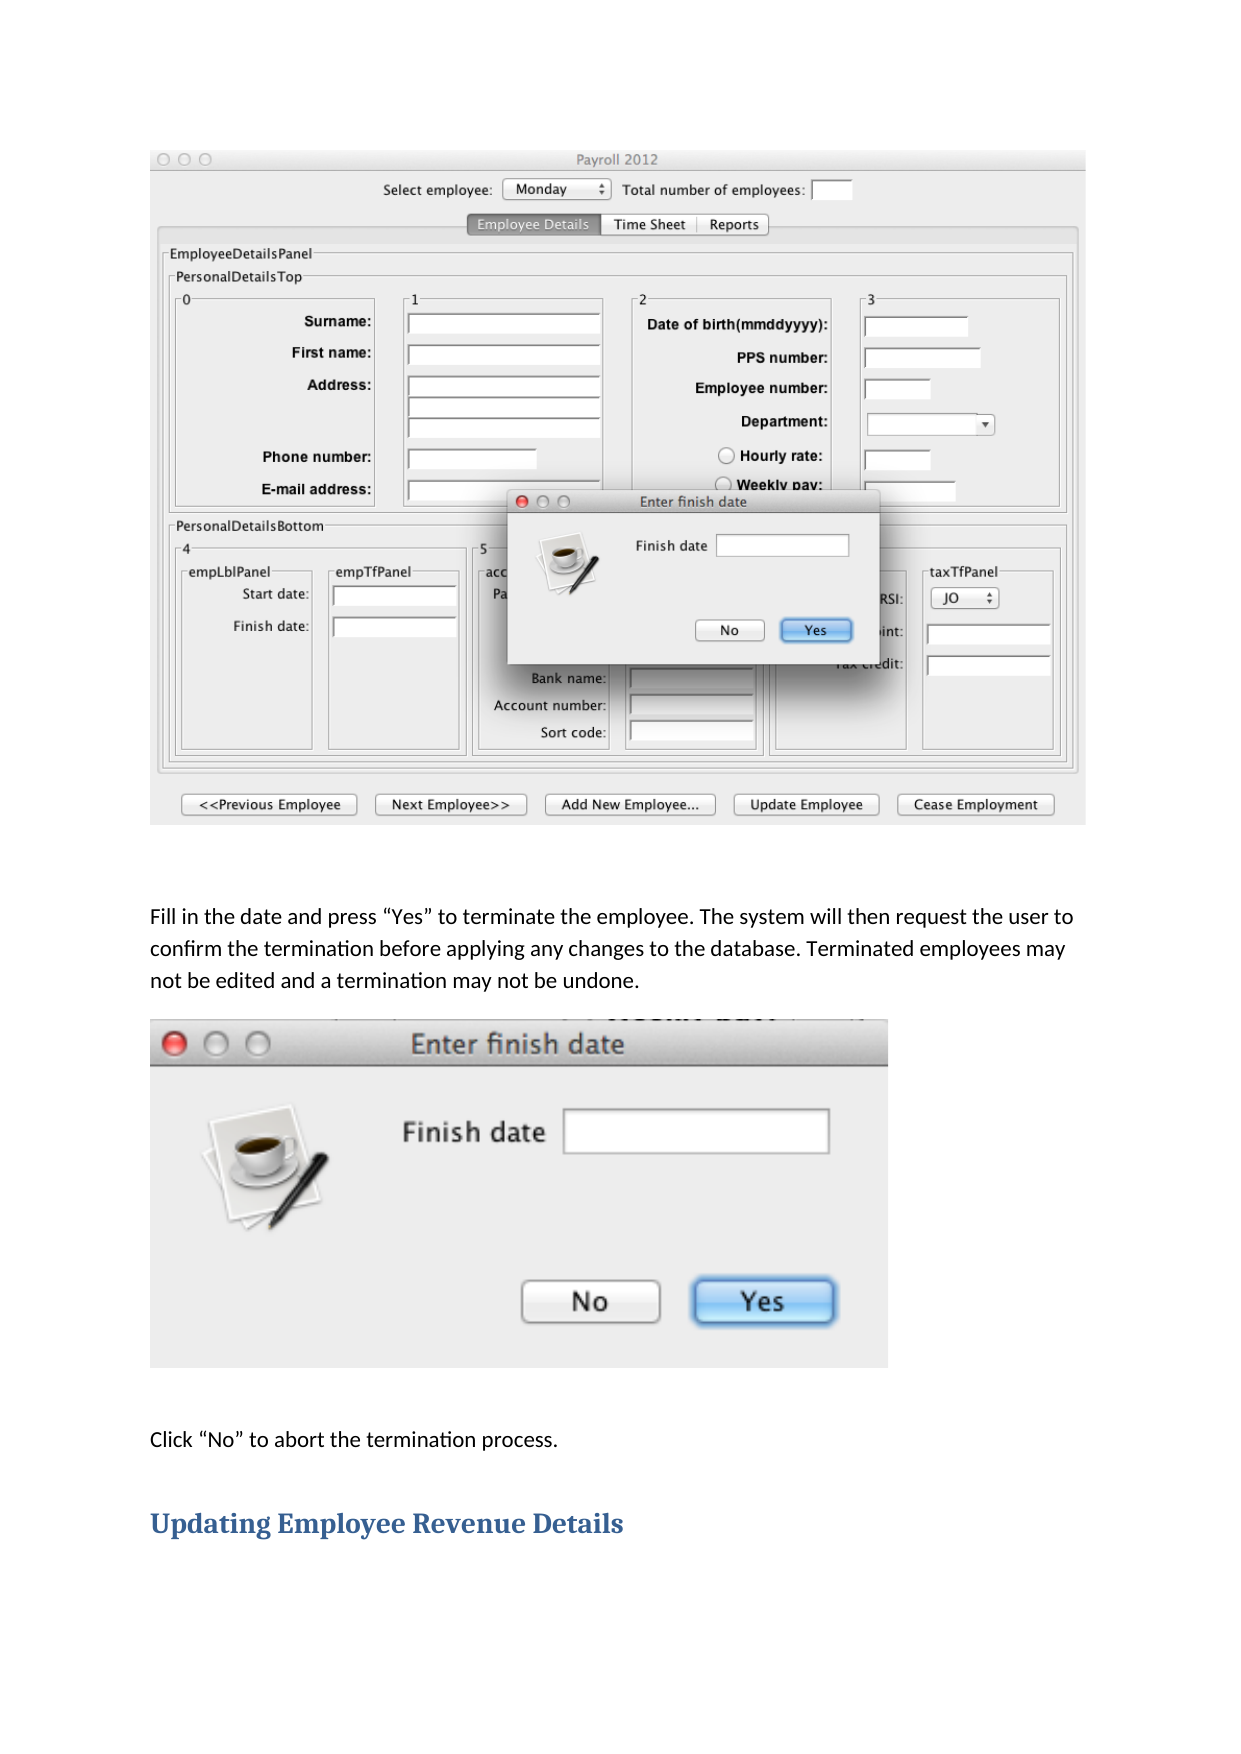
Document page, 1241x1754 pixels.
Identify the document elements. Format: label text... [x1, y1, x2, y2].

subtitle Updating Employee Revenue Details [150, 1507, 1090, 1541]
text Click “No” to abort the termination process. [150, 1425, 1090, 1453]
text Fill in the date and press “Yes” to terminate the employee. The system will then request the user to confirm the termination before applying any changes to the database. Terminated employees may not be edited and a termination may not be undone. [150, 902, 1090, 995]
picture [150, 1019, 889, 1368]
picture [150, 150, 1086, 825]
